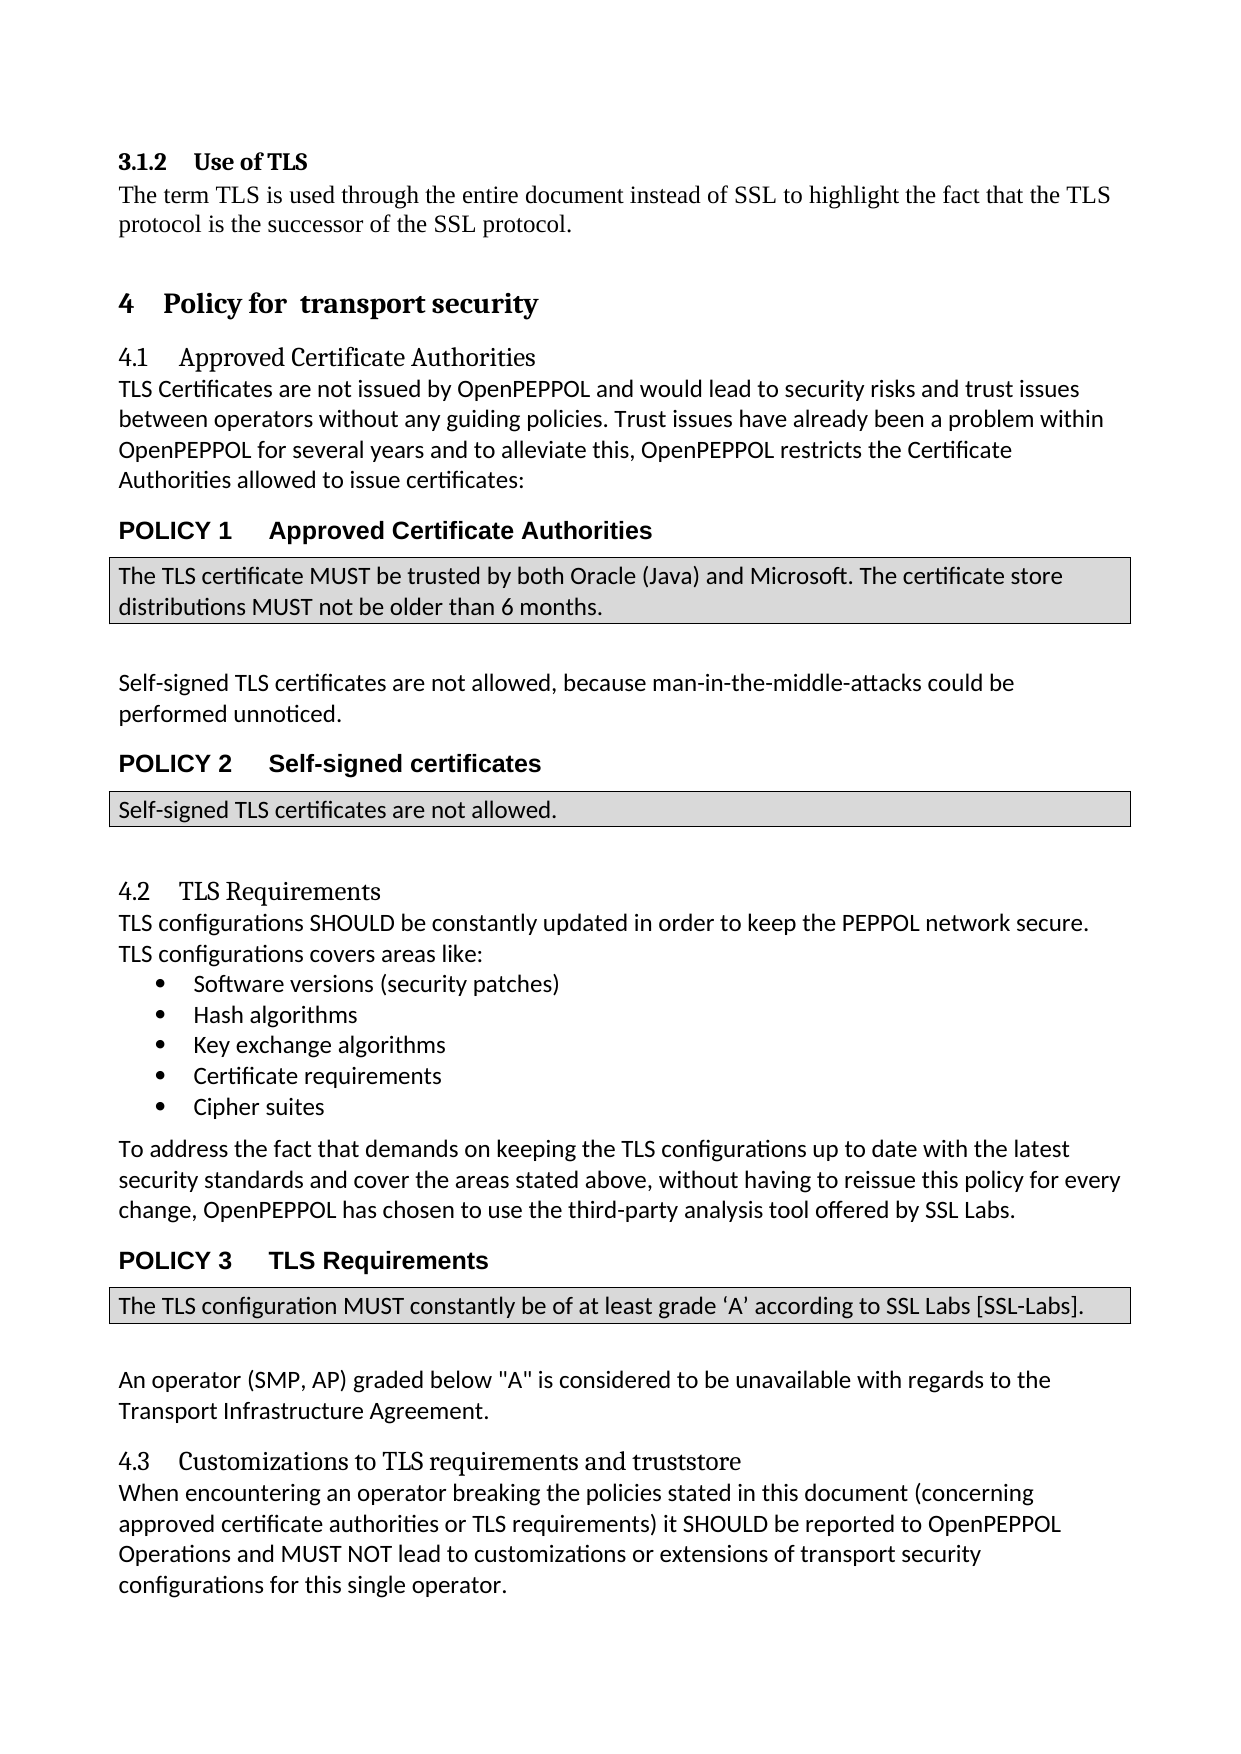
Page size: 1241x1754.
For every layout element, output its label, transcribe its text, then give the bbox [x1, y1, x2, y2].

text Self-signed certificates [118, 749, 1122, 778]
text Approved Certificate Authorities [118, 516, 1122, 545]
subtitle TLS Requirements [118, 876, 1122, 907]
text TLS Requirements [118, 1246, 1122, 1275]
list Hash algorithms [156, 999, 1122, 1029]
text An operator (SMP, AP) graded below "A" is considered to be unavailable with regards to the Transport Infrastructure Agreement. [118, 1364, 1122, 1426]
list Certificate requirements [156, 1060, 1122, 1091]
text The TLS configuration MUST constantly be of at least grade ‘A’ according to SSL Labs [SSL-Labs]. [110, 1288, 1130, 1323]
text TLS Certificates are not issued by OpenPEPPOL and would lead to security risks and trust issues between operators without any guiding policies. Trust issues have already been a problem within OpenPEPPOL for several years and to alleviate this, OpenPEPPOL restricts the Certificate Authorities allowed to issue certificates: [118, 373, 1122, 495]
list Software versions (security patches) [156, 968, 1122, 999]
list Cipher suites [156, 1091, 1122, 1121]
text To address the fact that demands on keeping the TLS configurations up to date with the latest security standards and cover the areas stated above, without having to reissue this policy for every change, OpenPEPPOL has chosen to use the third-party analysis tool offered by SSL Labs. [118, 1134, 1122, 1225]
text Self-signed TLS certificates are not allowed, because man-in-the-middle-attacks could be performed unnoticed. [118, 668, 1122, 729]
text Self-signed TLS certificates are not allowed. [110, 792, 1130, 826]
subtitle Approved Certificate Authorities [118, 342, 1122, 373]
text The term TLS is used through the entire document instead of SSL to highlight the fact that the TLS protocol is the successor of the SSL protocol. [118, 180, 1122, 238]
text The TLS certificate MUST be trusted by both Oracle (Java) and Microsoft. The certificate store distributions MUST not be older than 6 months. [110, 558, 1130, 623]
subtitle Customizations to TLS requirements and truststore [118, 1446, 1122, 1478]
text When encountering an operator breaking the policies stated in this document (concerning approved certificate authorities or TLS requirements) it SHOULD be reported to OpenPEPPOL Operations and MUST NOT lead to customizations or extensions of transport security configurations for this single operator. [118, 1478, 1122, 1600]
list Key exchange algorithms [156, 1029, 1122, 1060]
text TLS configurations SHOULD be constantly updated in order to keep the PEPPOL network secure. TLS configurations covers areas like: [118, 907, 1122, 968]
subtitle Use of TLS [118, 148, 1122, 176]
subtitle Policy for transport security [118, 288, 1122, 321]
